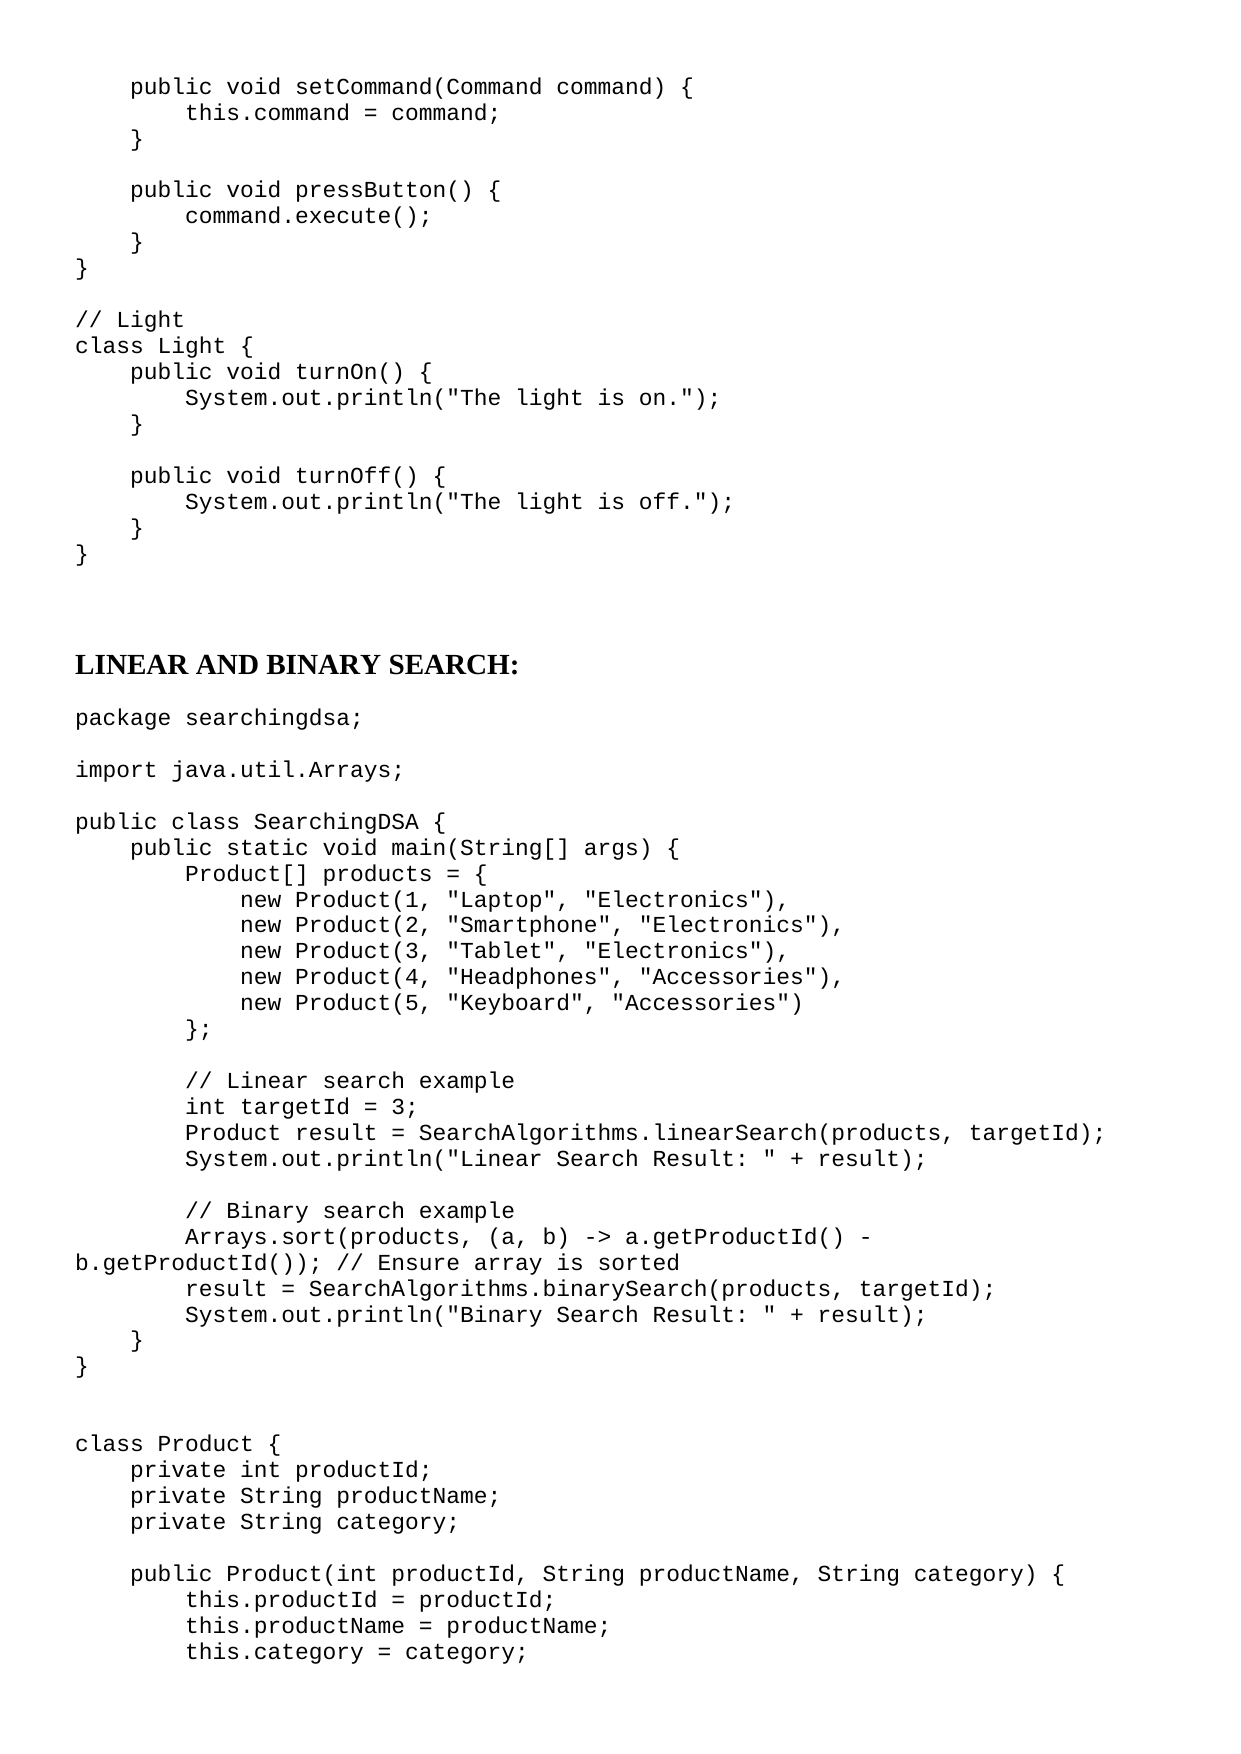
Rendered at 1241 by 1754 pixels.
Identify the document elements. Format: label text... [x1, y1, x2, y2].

text private String productName; [75, 1484, 1165, 1510]
text System.out.println("Linear Search Result: " + result); [75, 1147, 1165, 1173]
text this.category = category; [75, 1640, 1165, 1666]
text System.out.println("The light is off."); [75, 490, 1165, 516]
text new Product(4, "Headphones", "Accessories"), [75, 966, 1165, 992]
text } [75, 1355, 1165, 1381]
text new Product(3, "Tablet", "Electronics"), [75, 940, 1165, 966]
text } [75, 257, 1165, 282]
text Product[] products = { [75, 862, 1165, 888]
text public void turnOff() { [75, 464, 1165, 490]
text this.command = command; [75, 101, 1165, 127]
text this.productName = productName; [75, 1614, 1165, 1640]
text // Light [75, 308, 1165, 334]
text } [75, 231, 1165, 257]
text public void pressButton() { [75, 179, 1165, 205]
text public void setCommand(Command command) { [75, 75, 1165, 101]
text this.productId = productId; [75, 1588, 1165, 1614]
text // Linear search example [75, 1069, 1165, 1095]
text public static void main(String[] args) { [75, 836, 1165, 862]
text public Product(int productId, String productName, String category) { [75, 1562, 1165, 1588]
text new Product(1, "Laptop", "Electronics"), [75, 888, 1165, 914]
text } [75, 412, 1165, 438]
text int targetId = 3; [75, 1095, 1165, 1121]
text import java.util.Arrays; [75, 758, 1165, 784]
text command.execute(); [75, 205, 1165, 231]
text LINEAR AND BINARY SEARCH: [75, 647, 1165, 680]
text new Product(2, "Smartphone", "Electronics"), [75, 914, 1165, 940]
text private String category; [75, 1510, 1165, 1536]
text class Light { [75, 334, 1165, 360]
text class Product { [75, 1433, 1165, 1458]
text } [75, 1329, 1165, 1355]
text Product result = SearchAlgorithms.linearSearch(products, targetId); [75, 1121, 1165, 1147]
text private int productId; [75, 1458, 1165, 1484]
text System.out.println("The light is on."); [75, 386, 1165, 412]
text result = SearchAlgorithms.binarySearch(products, targetId); [75, 1277, 1165, 1303]
text } [75, 127, 1165, 153]
text } [75, 542, 1165, 568]
text new Product(5, "Keyboard", "Accessories") [75, 992, 1165, 1018]
text public class SearchingDSA { [75, 810, 1165, 836]
text }; [75, 1018, 1165, 1043]
text // Binary search example [75, 1199, 1165, 1225]
text System.out.println("Binary Search Result: " + result); [75, 1303, 1165, 1329]
text package searchingdsa; [75, 706, 1165, 732]
text Arrays.sort(products, (a, b) -> a.getProductId() - b.getProductId()); // Ensure array is sorted [75, 1225, 1165, 1277]
text public void turnOn() { [75, 360, 1165, 386]
text } [75, 516, 1165, 542]
